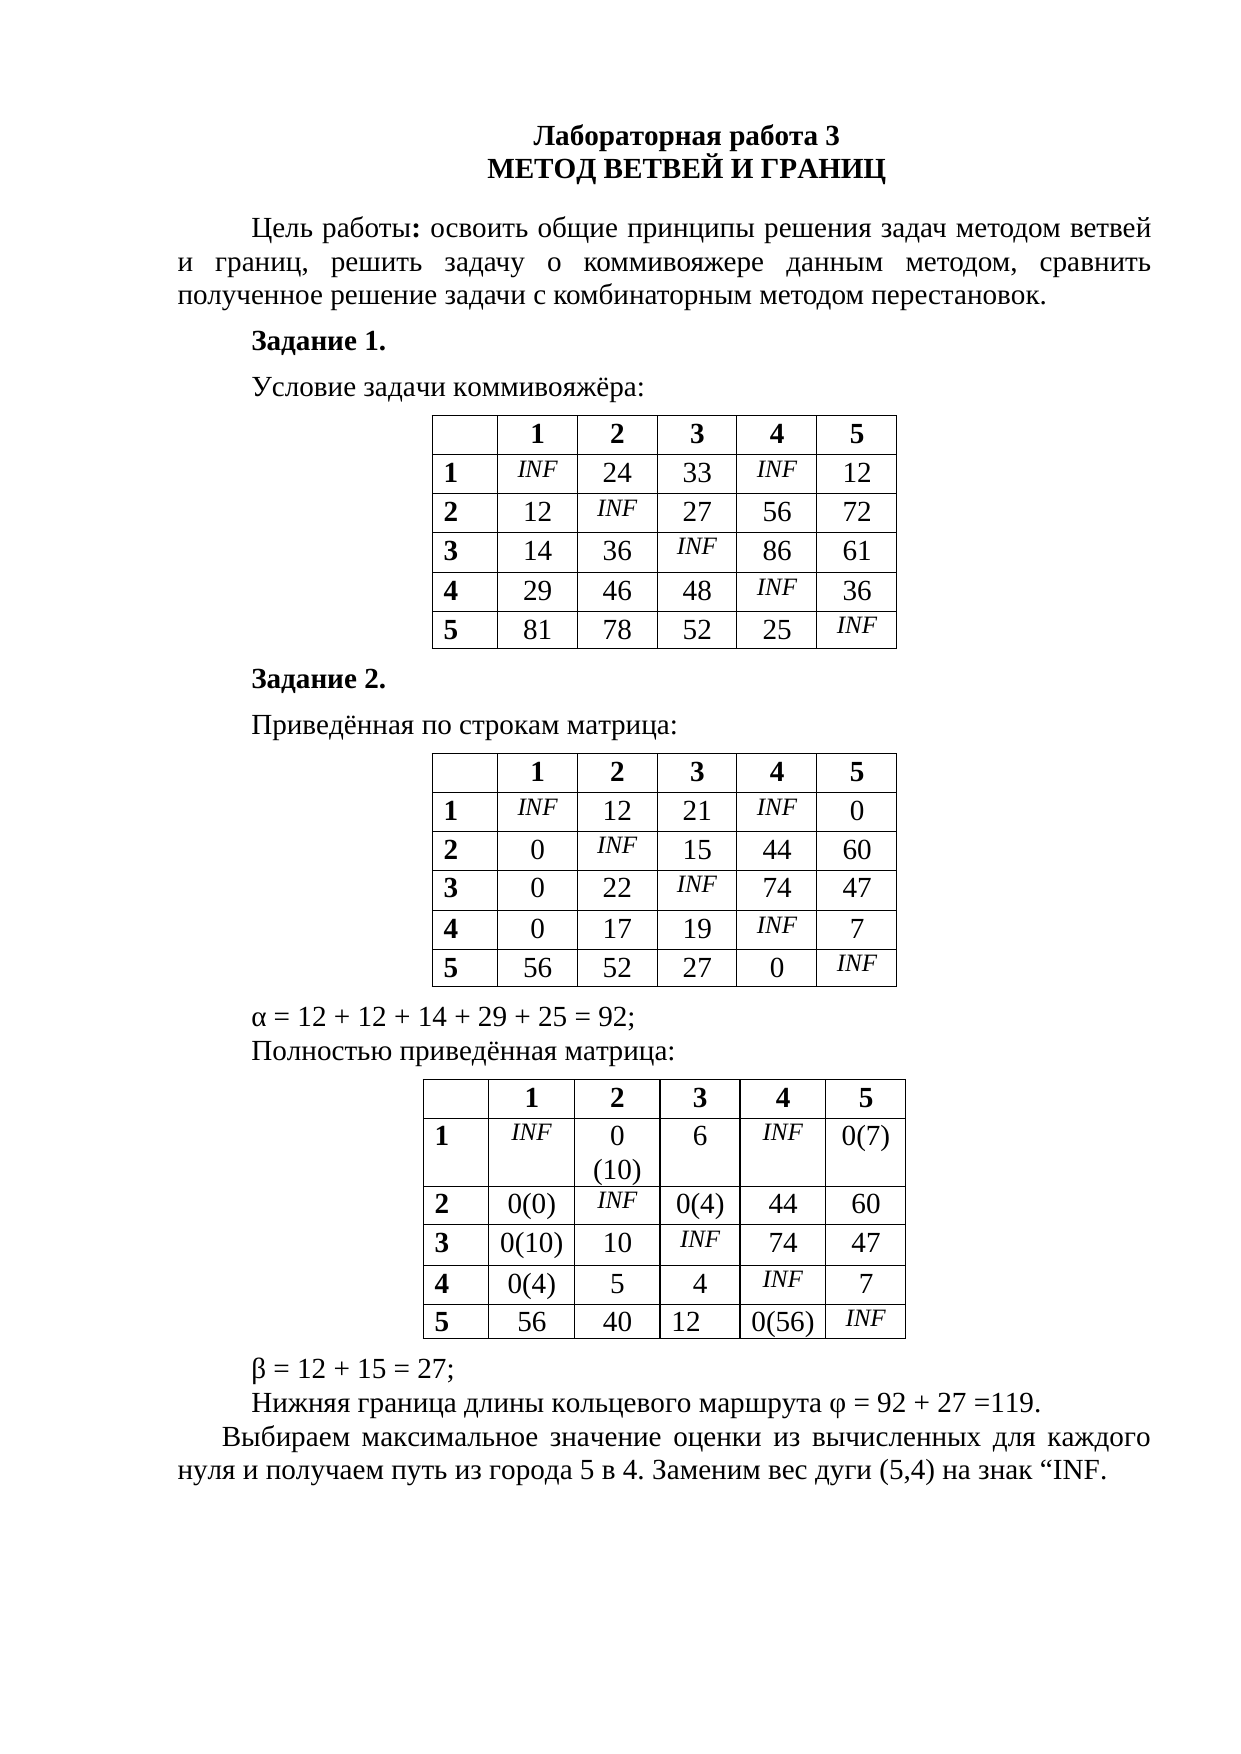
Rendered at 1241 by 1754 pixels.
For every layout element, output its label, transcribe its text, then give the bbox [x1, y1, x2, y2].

table_cell 74 [737, 871, 816, 910]
table_cell 25 [737, 612, 816, 648]
table_cell [741, 1266, 825, 1303]
table_cell 56 [489, 1305, 574, 1338]
table_cell 24 [578, 455, 657, 493]
table_header 4 [737, 754, 816, 792]
table_header [433, 754, 497, 792]
table_cell 0(4) [661, 1187, 739, 1224]
table_cell 22 [578, 871, 657, 910]
table_cell 56 [498, 950, 577, 986]
table_cell [737, 793, 816, 831]
table_cell 12 [578, 793, 657, 831]
text Задание 2. [177, 661, 1152, 695]
table_cell 0 [498, 832, 577, 869]
table_header 2 [578, 754, 657, 792]
table_cell 4 [433, 911, 497, 949]
table_cell 0 [498, 871, 577, 910]
table_cell [817, 612, 896, 648]
table_cell 36 [817, 573, 896, 611]
table_cell [826, 1305, 905, 1338]
table_cell 4 [424, 1266, 488, 1303]
table_cell 2 [433, 832, 497, 869]
table_cell 0(56) [741, 1305, 825, 1338]
table_cell 33 [658, 455, 736, 493]
table_cell 12 [498, 494, 577, 532]
table_header 3 [658, 754, 736, 792]
table_cell 4 [661, 1266, 739, 1303]
table_header 4 [741, 1080, 825, 1117]
table_cell 78 [578, 612, 657, 648]
table_cell 0 [817, 793, 896, 831]
table_cell 6 [661, 1119, 739, 1186]
table_cell 36 [578, 533, 657, 572]
text α = 12 + 12 + 14 + 29 + 25 = 92; [177, 999, 1152, 1033]
table_cell 7 [826, 1266, 905, 1303]
table_cell 19 [658, 911, 736, 949]
table_cell [661, 1225, 739, 1265]
table_cell 29 [498, 573, 577, 611]
table_cell [575, 1187, 659, 1224]
table_header 3 [661, 1080, 739, 1117]
table_cell 27 [658, 494, 736, 532]
table_cell [817, 950, 896, 986]
table_header 5 [817, 416, 896, 454]
table_header 4 [737, 416, 816, 454]
table_header 1 [498, 416, 577, 454]
table_cell 74 [741, 1225, 825, 1265]
table_cell 0 [737, 950, 816, 986]
table_cell 48 [658, 573, 736, 611]
table_cell 0(7) [826, 1119, 905, 1186]
table_cell 15 [658, 832, 736, 869]
table_cell 4 [433, 573, 497, 611]
table_header [433, 416, 497, 454]
table_cell 2 [433, 494, 497, 532]
text Приведённая по строкам матрица: [177, 707, 1152, 741]
table_header 1 [498, 754, 577, 792]
table_header [424, 1080, 488, 1117]
table_cell 14 [498, 533, 577, 572]
text Нижняя граница длины кольцевого маршрута φ = 92 + 27 =119. [177, 1385, 1152, 1419]
table_cell 1 [424, 1119, 488, 1186]
table_cell 5 [575, 1266, 659, 1303]
table_cell 1 [433, 793, 497, 831]
table_cell 47 [817, 871, 896, 910]
text Задание 1. [177, 323, 1152, 357]
table_cell [737, 573, 816, 611]
table_cell 12 [661, 1305, 739, 1338]
table_cell 17 [578, 911, 657, 949]
table_cell 12 [817, 455, 896, 493]
table_header 5 [826, 1080, 905, 1117]
table_cell [741, 1119, 825, 1186]
table_cell [737, 455, 816, 493]
table_cell 2 [424, 1187, 488, 1224]
text Условие задачи коммивояжёра: [177, 369, 1152, 403]
table_header 3 [658, 416, 736, 454]
table_cell [658, 533, 736, 572]
text β = 12 + 15 = 27; [177, 1352, 1152, 1385]
table_cell 0(10) [489, 1225, 574, 1265]
table_cell 72 [817, 494, 896, 532]
table_cell 3 [433, 533, 497, 572]
table_cell 1 [433, 455, 497, 493]
table_cell 56 [737, 494, 816, 532]
table_header 1 [489, 1080, 574, 1117]
table_cell 47 [826, 1225, 905, 1265]
table_cell [498, 455, 577, 493]
text МЕТОД ВЕТВЕЙ И ГРАНИЦ [177, 152, 1152, 185]
table_cell 60 [826, 1187, 905, 1224]
text Полностью приведённая матрица: [177, 1033, 1152, 1066]
table_cell 44 [741, 1187, 825, 1224]
table_cell 21 [658, 793, 736, 831]
table_header 2 [578, 416, 657, 454]
text Лабораторная работа 3 [177, 118, 1152, 152]
table_header 2 [575, 1080, 659, 1117]
table_cell [737, 911, 816, 949]
table_cell 0(0) [489, 1187, 574, 1224]
table_cell 0(10) [575, 1119, 659, 1186]
table_cell 10 [575, 1225, 659, 1265]
table_cell 46 [578, 573, 657, 611]
table_cell [578, 832, 657, 869]
table_cell 44 [737, 832, 816, 869]
table_cell 3 [424, 1225, 488, 1265]
table_cell [498, 793, 577, 831]
table_cell 7 [817, 911, 896, 949]
table_cell 52 [658, 612, 736, 648]
table_cell 60 [817, 832, 896, 869]
table_header 5 [817, 754, 896, 792]
table_cell 5 [424, 1305, 488, 1338]
table_cell 27 [658, 950, 736, 986]
text Выбираем максимальное значение оценки из вычисленных для каждого нуля и получаем путь из города 5 в 4. Заменим вес дуги (5,4) на знак “INF. [177, 1419, 1152, 1486]
table_cell 81 [498, 612, 577, 648]
table_cell [658, 871, 736, 910]
text Цель работы: освоить общие принципы решения задач методом ветвей и границ, решить задачу о коммивояжере данным методом, сравнить полученное решение задачи с комбинаторным методом перестановок. [177, 210, 1152, 311]
table_cell 5 [433, 612, 497, 648]
table_cell 40 [575, 1305, 659, 1338]
table_cell [578, 494, 657, 532]
table_cell 0 [498, 911, 577, 949]
table_cell 86 [737, 533, 816, 572]
table_cell 0(4) [489, 1266, 574, 1303]
table_cell 61 [817, 533, 896, 572]
table_cell 52 [578, 950, 657, 986]
table_cell 5 [433, 950, 497, 986]
table_cell 3 [433, 871, 497, 910]
table_cell [489, 1119, 574, 1186]
